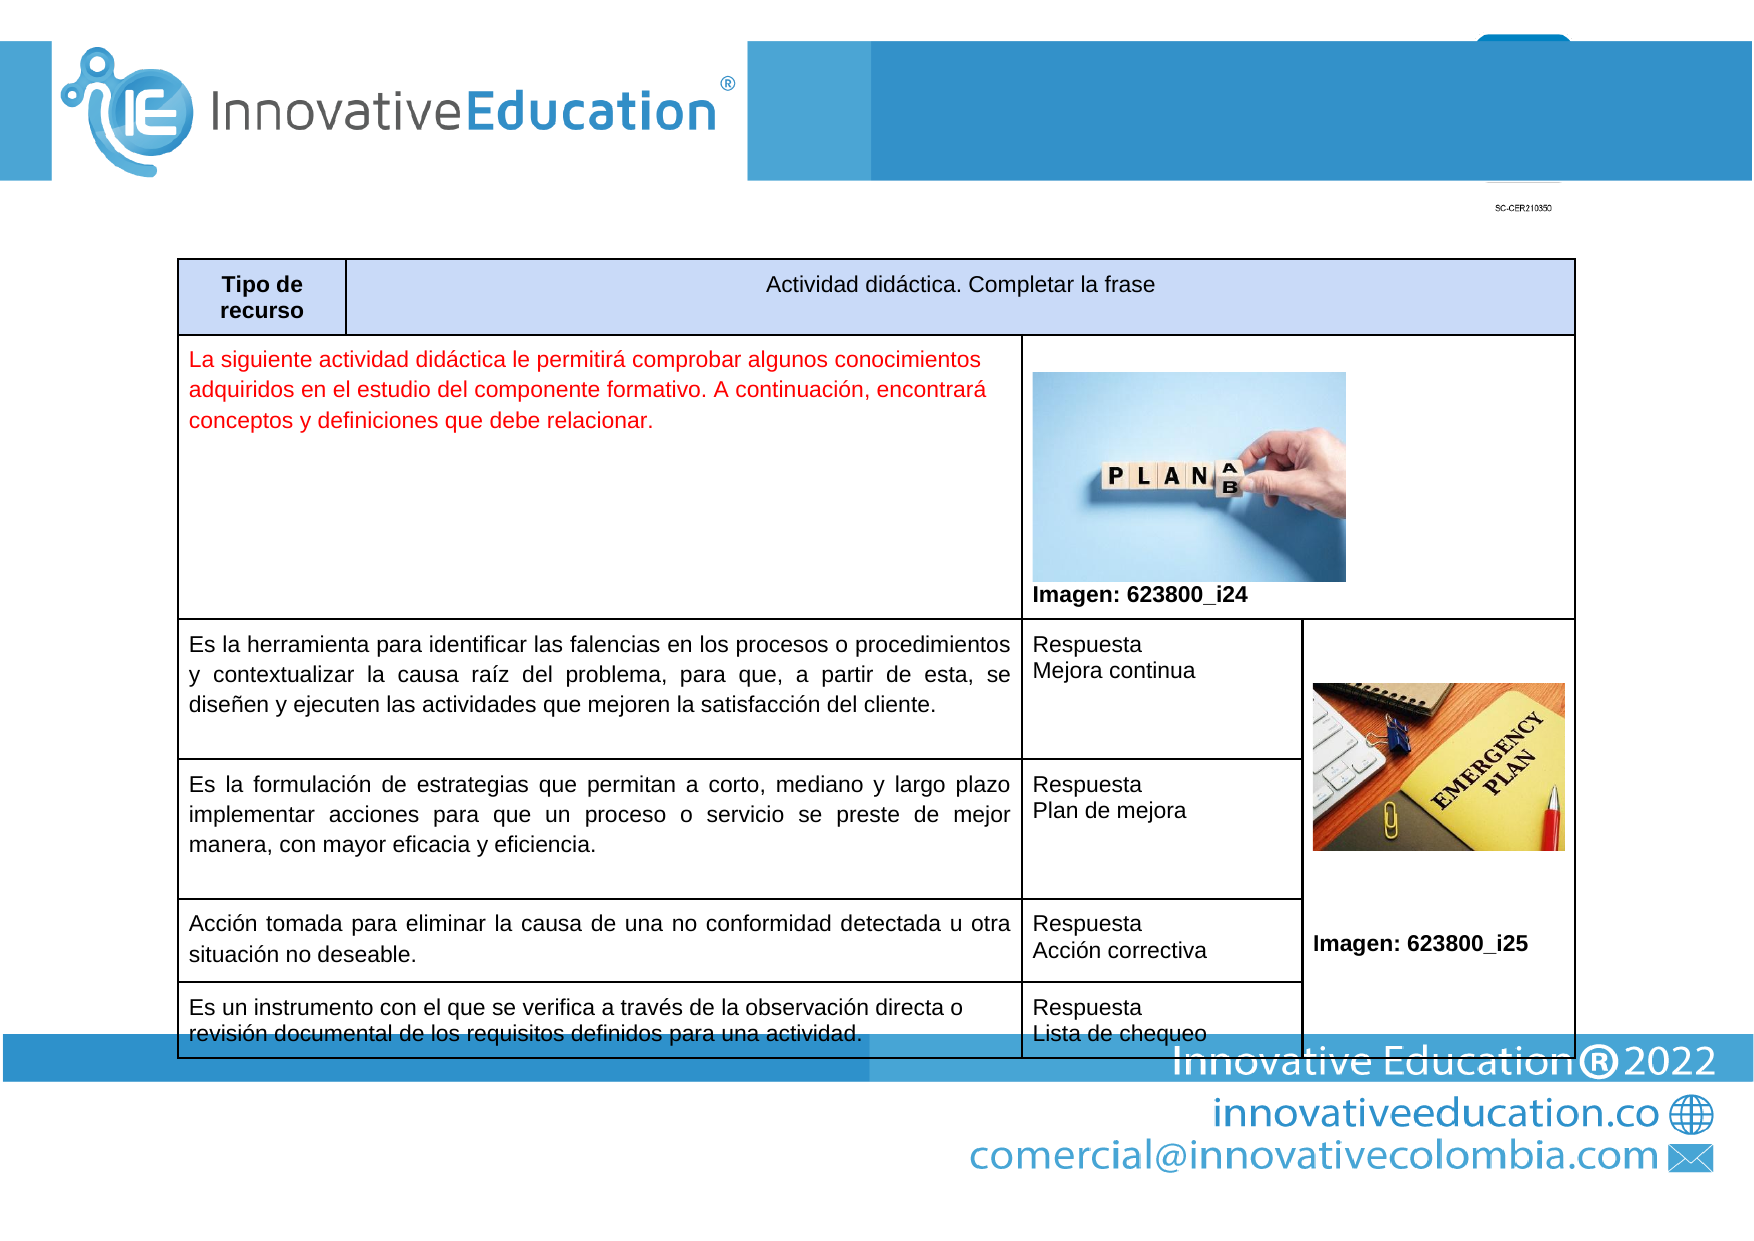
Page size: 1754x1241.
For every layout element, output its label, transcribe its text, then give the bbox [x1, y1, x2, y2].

table_cell Es un instrumento con el que se verifica a través de la observación directa o revisión documental de los requisitos definidos para una actividad. [179, 983, 1021, 1057]
picture [0, 28, 1752, 214]
table_cell Imagen: 623800_i24 [1023, 336, 1574, 618]
table_cell La siguiente actividad didáctica le permitirá comprobar algunos conocimientos adquiridos en el estudio del componente formativo. A continuación, encontrará conceptos y definiciones que debe relacionar. [179, 336, 1021, 618]
table_cell Imagen: 623800_i25 [1304, 620, 1574, 1057]
table_cell Respuesta Lista de chequeo [1023, 983, 1301, 1057]
table_cell Acción tomada para eliminar la causa de una no conformidad detectada u otra situación no deseable. [179, 900, 1021, 981]
picture [1032, 372, 1346, 582]
picture [1312, 683, 1565, 851]
picture [2, 1033, 1754, 1179]
table_cell Respuesta Mejora continua [1023, 620, 1301, 758]
table_cell Respuesta Plan de mejora [1023, 760, 1301, 898]
table_cell Respuesta Acción correctiva [1023, 900, 1301, 981]
table_header Tipo de recurso [179, 260, 345, 334]
table_cell Es la formulación de estrategias que permitan a corto, mediano y largo plazo implementar acciones para que un proceso o servicio se preste de mejor manera, con mayor eficacia y eficiencia. [179, 760, 1021, 898]
table_cell Es la herramienta para identificar las falencias en los procesos o procedimientos y contextualizar la causa raíz del problema, para que, a partir de esta, se diseñen y ejecuten las actividades que mejoren la satisfacción del cliente. [179, 620, 1021, 758]
table_header Actividad didáctica. Completar la frase [347, 260, 1574, 334]
